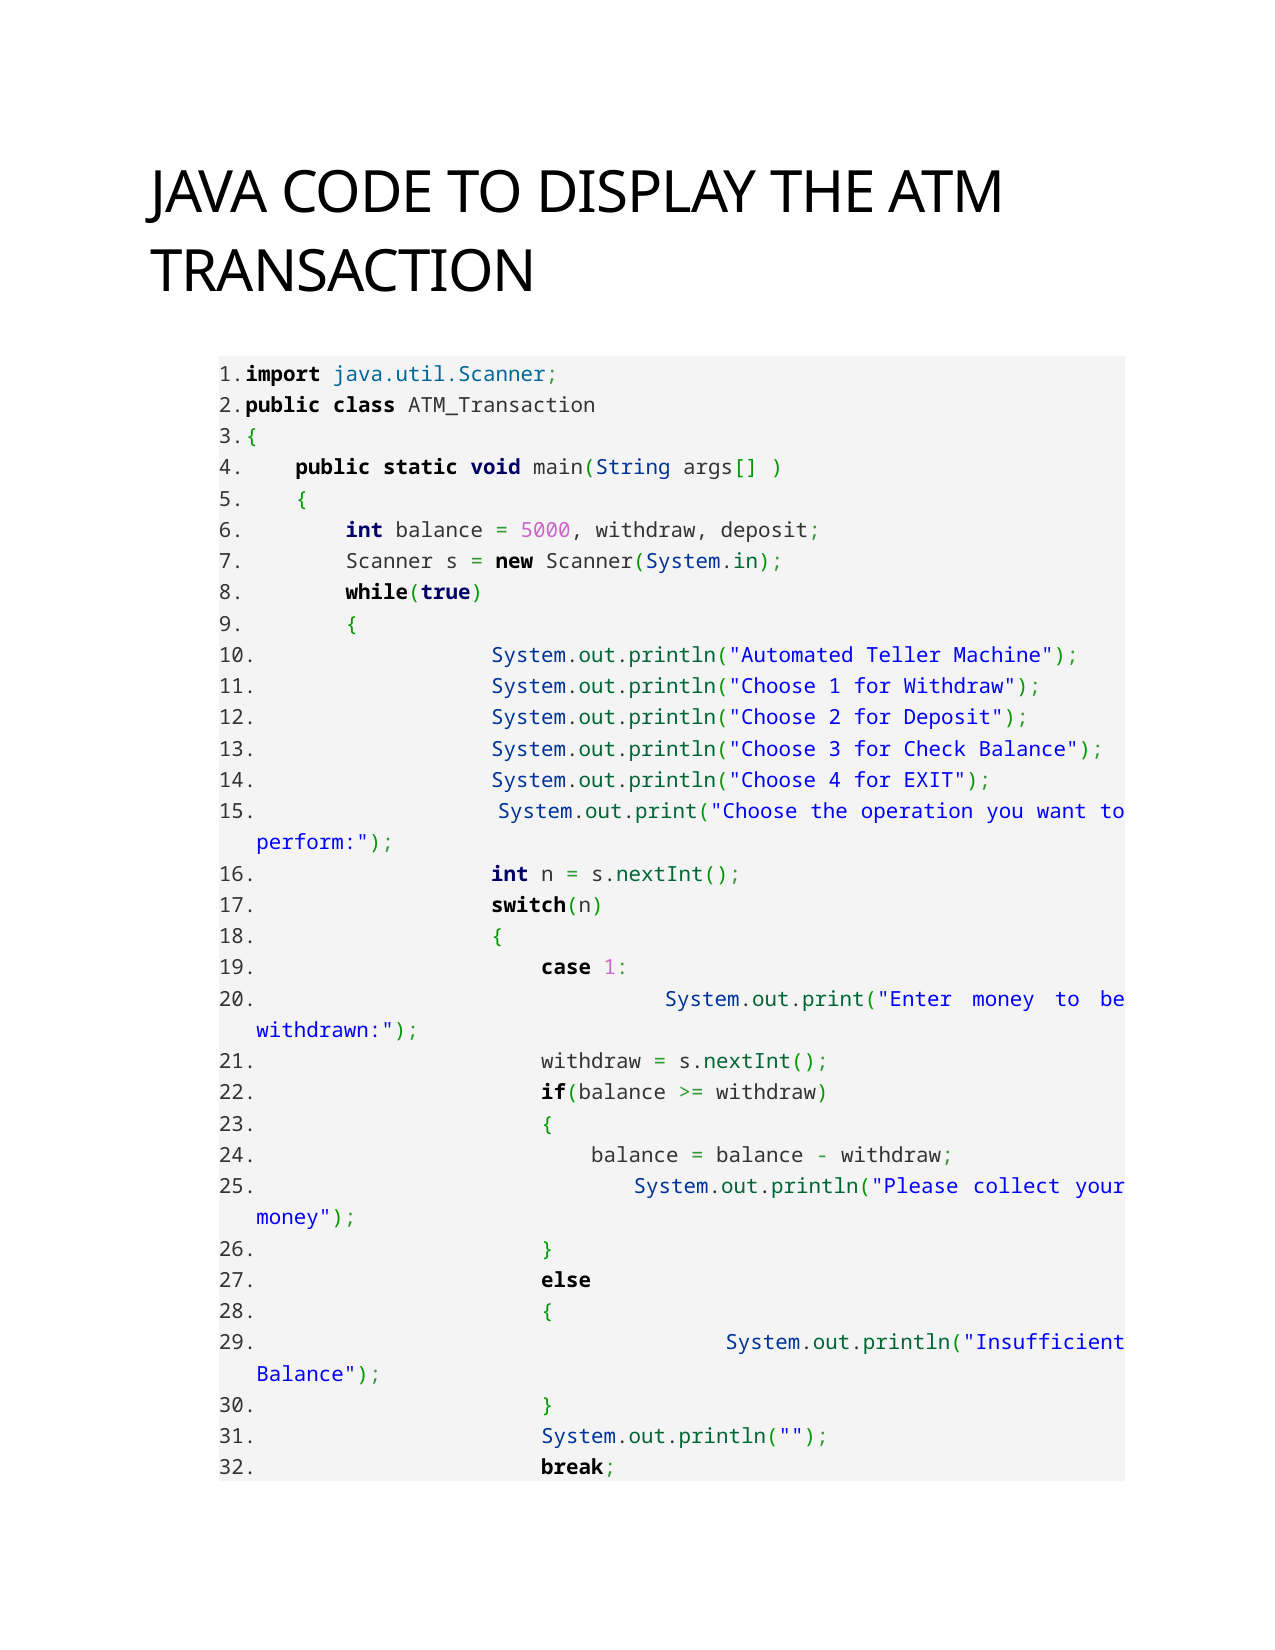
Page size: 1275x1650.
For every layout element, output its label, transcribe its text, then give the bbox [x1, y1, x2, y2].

list int balance = 5000, withdraw, deposit; [219, 512, 1125, 543]
list System.out.print("Choose the operation you want to perform:"); [219, 793, 1125, 856]
list System.out.println("Choose 2 for Deposit"); [219, 699, 1125, 731]
list System.out.println("Insufficient Balance"); [219, 1324, 1125, 1387]
list case 1: [219, 949, 1125, 981]
list import java.util.Scanner; [219, 356, 1125, 387]
list System.out.print("Enter money to be withdrawn:"); [219, 981, 1125, 1043]
list { [219, 606, 1125, 637]
list public static void main(String args[] ) [219, 449, 1125, 481]
list System.out.println("Please collect your money"); [219, 1168, 1125, 1231]
list } [219, 1387, 1125, 1418]
list int n = s.nextInt(); [219, 856, 1125, 887]
list } [219, 1231, 1125, 1262]
list while(true) [219, 574, 1125, 606]
list switch(n) [219, 887, 1125, 918]
list { [219, 418, 1125, 449]
list balance = balance - withdraw; [219, 1137, 1125, 1168]
list break; [219, 1449, 1125, 1481]
list { [219, 481, 1125, 512]
list withdraw = s.nextInt(); [219, 1043, 1125, 1074]
list System.out.println("Choose 3 for Check Balance"); [219, 731, 1125, 762]
list else [219, 1262, 1125, 1293]
list { [219, 918, 1125, 949]
list System.out.println(""); [219, 1418, 1125, 1449]
list System.out.println("Automated Teller Machine"); [219, 637, 1125, 668]
list Scanner s = new Scanner(System.in); [219, 543, 1125, 574]
list if(balance >= withdraw) [219, 1074, 1125, 1106]
list System.out.println("Choose 1 for Withdraw"); [219, 668, 1125, 699]
list { [219, 1106, 1125, 1137]
list public class ATM_Transaction [219, 387, 1125, 418]
list { [219, 1293, 1125, 1324]
list System.out.println("Choose 4 for EXIT"); [219, 762, 1125, 793]
title JAVA CODE TO DISPLAY THE ATM TRANSACTION [150, 150, 1125, 309]
